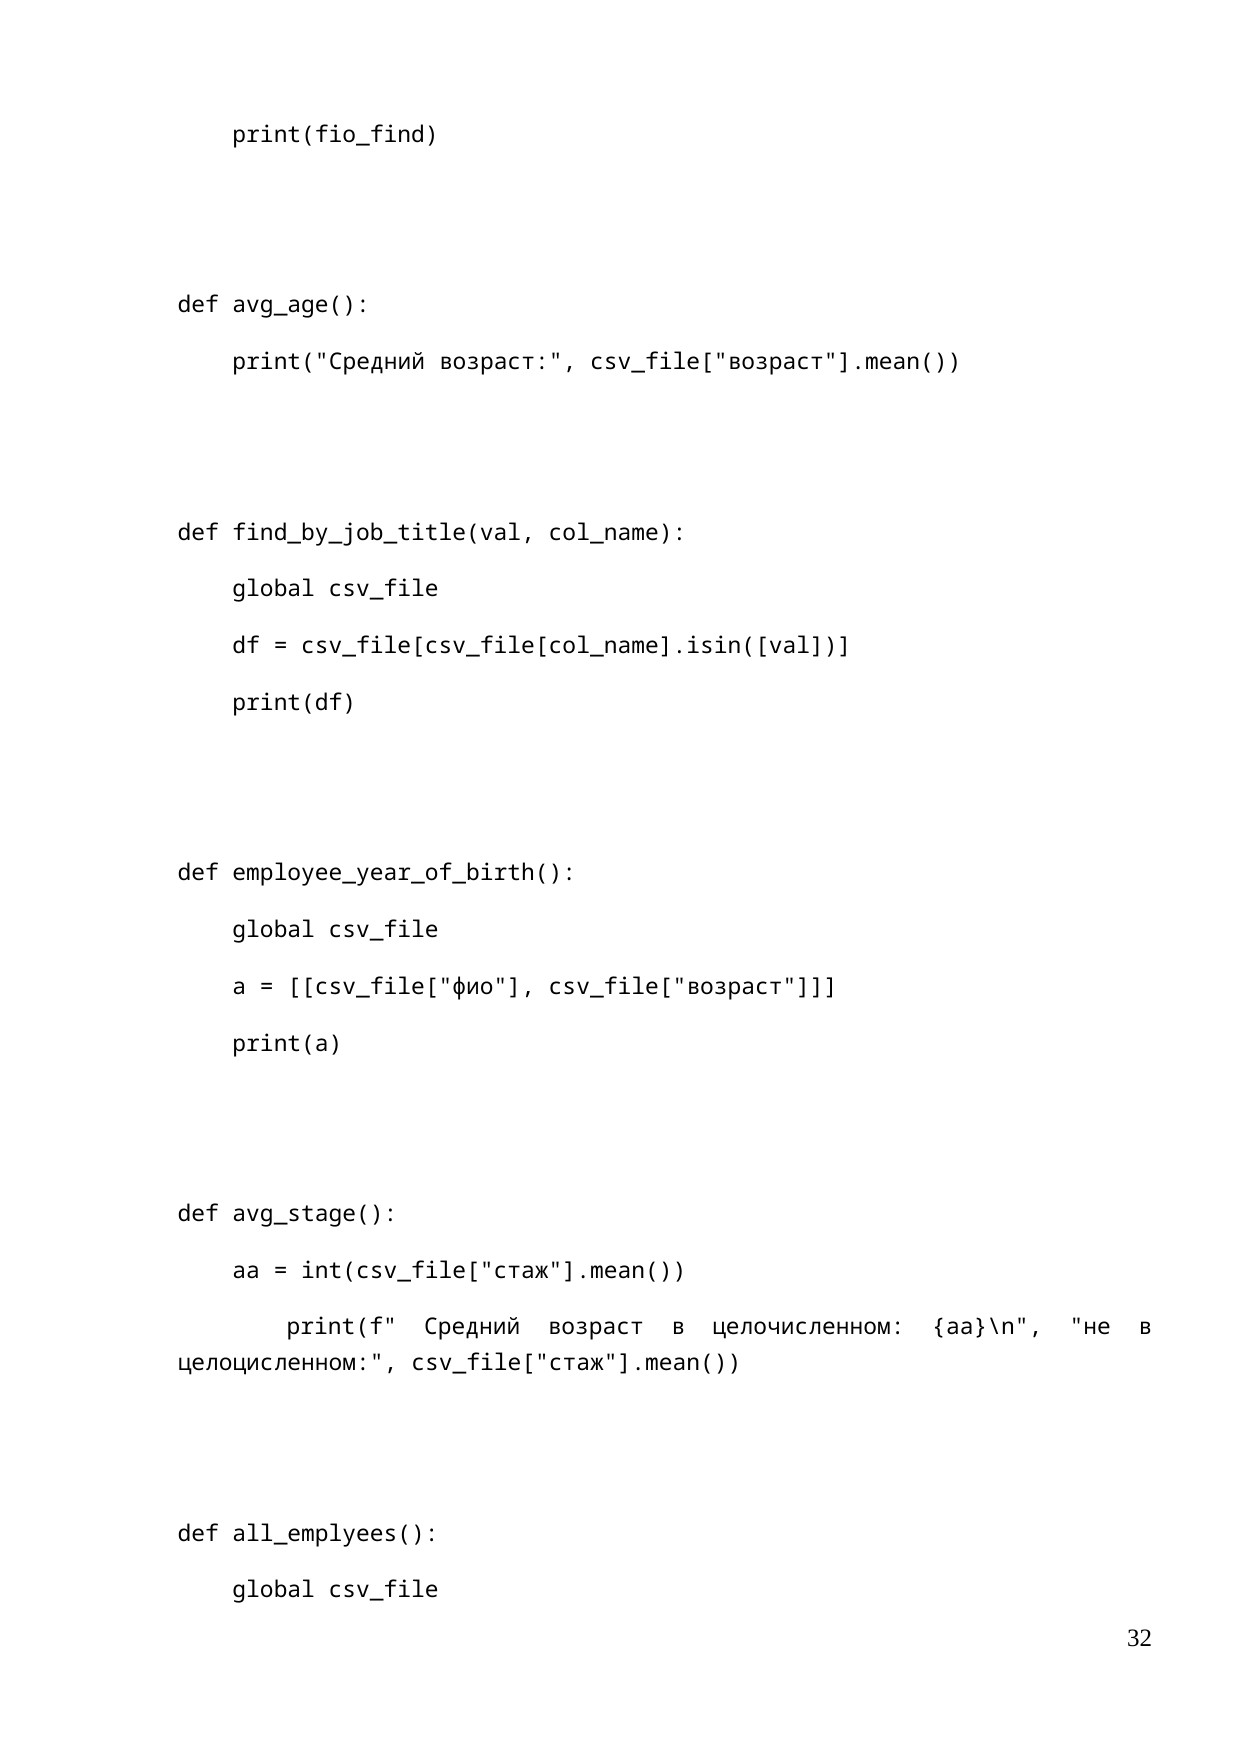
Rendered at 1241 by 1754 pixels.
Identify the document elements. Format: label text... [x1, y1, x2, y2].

text print(df) [177, 686, 1152, 717]
text print(fio_find) [177, 118, 1152, 149]
text print(a) [177, 1026, 1152, 1058]
text def employee_year_of_birth(): [177, 856, 1152, 887]
text a = [[csv_file["фио"], csv_file["возраст"]]] [177, 970, 1152, 1001]
text print(f" Средний возраст в целочисленном: {aa}\n", "не в целоцисленном:", csv_file["стаж"].mean()) [177, 1310, 1152, 1377]
text global csv_file [177, 572, 1152, 603]
text def find_by_job_title(val, col_name): [177, 516, 1152, 547]
text global csv_file [177, 913, 1152, 944]
text print("Средний возраст:", csv_file["возраст"].mean()) [177, 345, 1152, 376]
text def avg_age(): [177, 288, 1152, 320]
text df = csv_file[csv_file[col_name].isin([val])] [177, 629, 1152, 660]
text aa = int(csv_file["стаж"].mean()) [177, 1253, 1152, 1285]
text def avg_stage(): [177, 1197, 1152, 1228]
text global csv_file [177, 1573, 1152, 1604]
text def all_emplyees(): [177, 1517, 1152, 1548]
